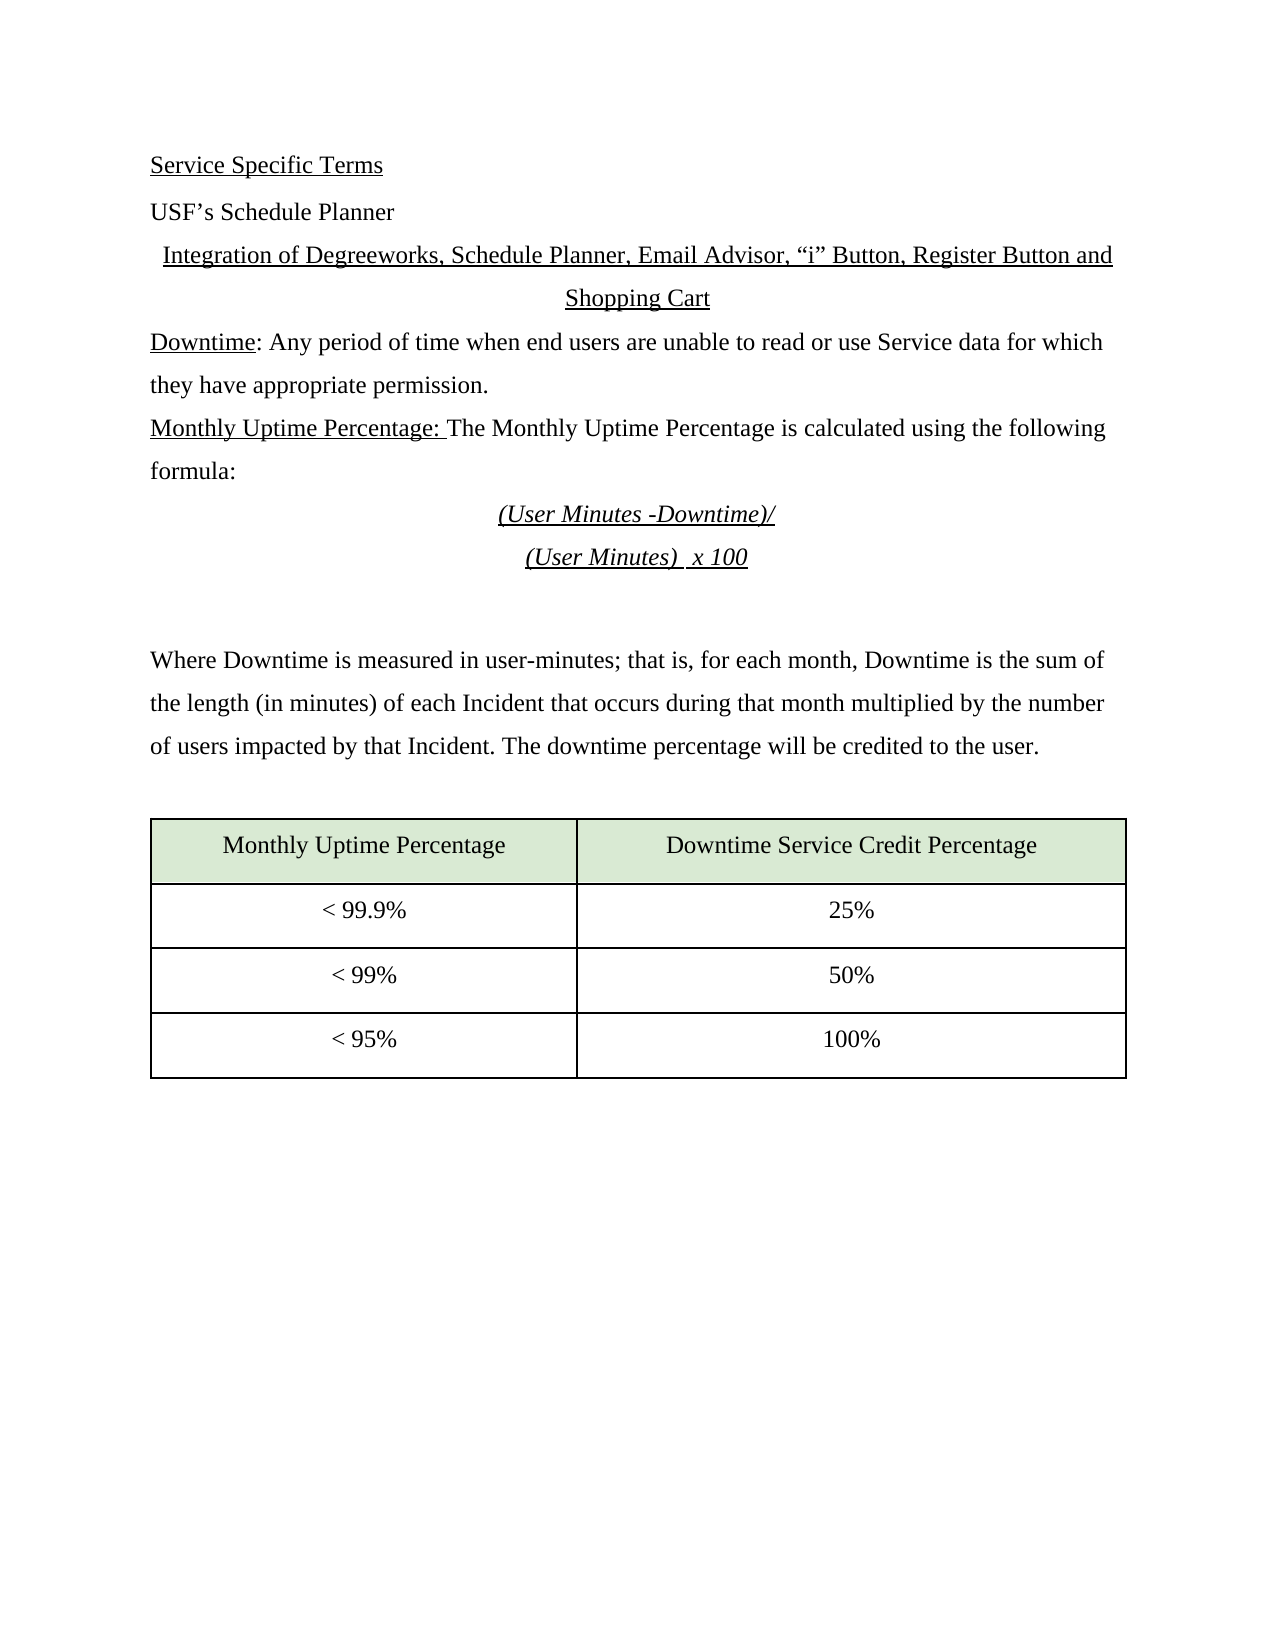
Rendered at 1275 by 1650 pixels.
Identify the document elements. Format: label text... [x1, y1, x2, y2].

text Service Specific Terms [150, 150, 1125, 179]
table_cell < 95% [152, 1014, 576, 1077]
text Monthly Uptime Percentage: The Monthly Uptime Percentage is calculated using the following formula: [150, 413, 1125, 485]
table_cell < 99.9% [152, 885, 576, 947]
table_cell 25% [578, 885, 1125, 947]
text Downtime: Any period of time when end users are unable to read or use Service data for which they have appropriate permission. [150, 327, 1125, 398]
text Integration of Degreeworks, Schedule Planner, Email Advisor, “i” Button, Register Button and Shopping Cart [150, 240, 1125, 312]
table_cell 50% [578, 949, 1125, 1012]
table_cell < 99% [152, 949, 576, 1012]
table_cell 100% [578, 1014, 1125, 1077]
text USF’s Schedule Planner [150, 197, 1125, 226]
text (User Minutes -Downtime)/ (User Minutes) x 100 [150, 499, 1125, 571]
table_header Monthly Uptime Percentage [152, 820, 576, 882]
text Where Downtime is measured in user-minutes; that is, for each month, Downtime is the sum of the length (in minutes) of each Incident that occurs during that month multiplied by the number of users impacted by that Incident. The downtime percentage will be credited to the user. [150, 645, 1125, 760]
table_header Downtime Service Credit Percentage [578, 820, 1125, 882]
